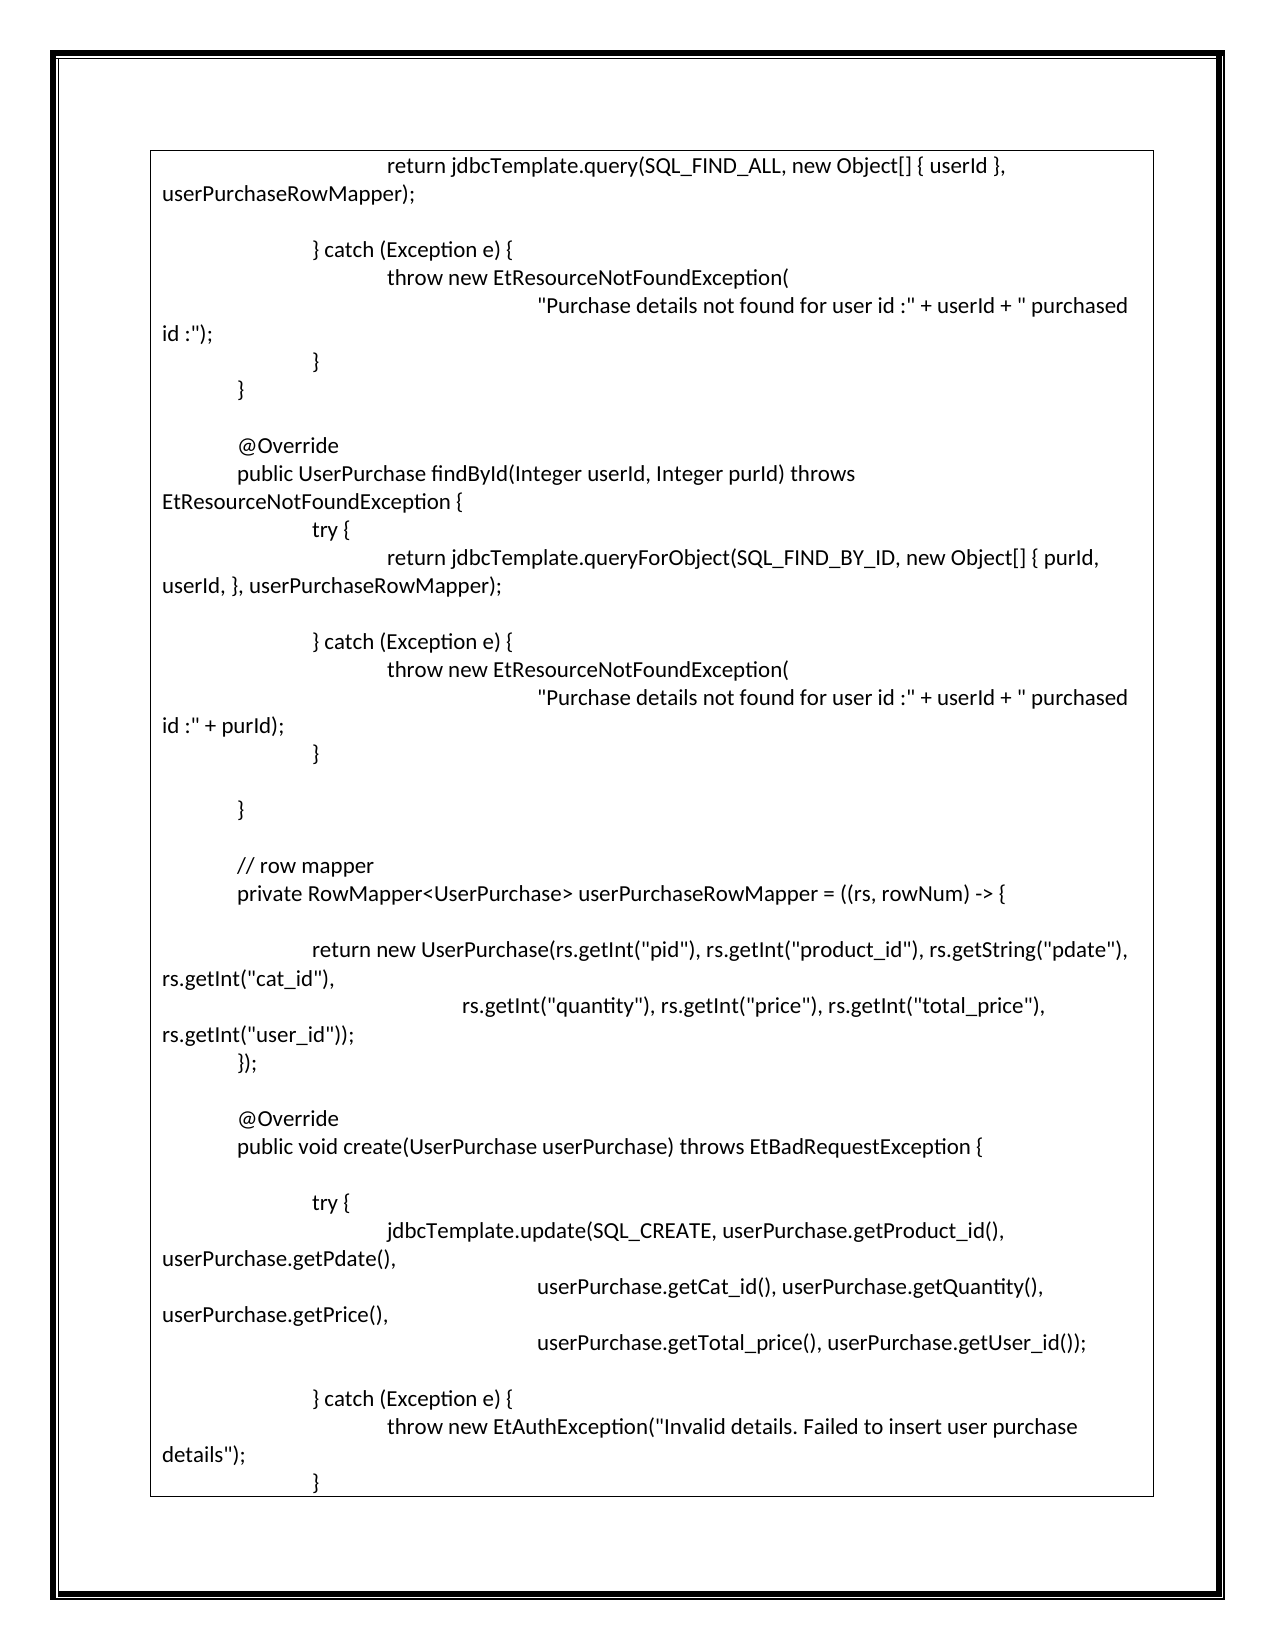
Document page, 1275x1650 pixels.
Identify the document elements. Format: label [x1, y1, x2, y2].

table_cell [151, 151, 1153, 1496]
